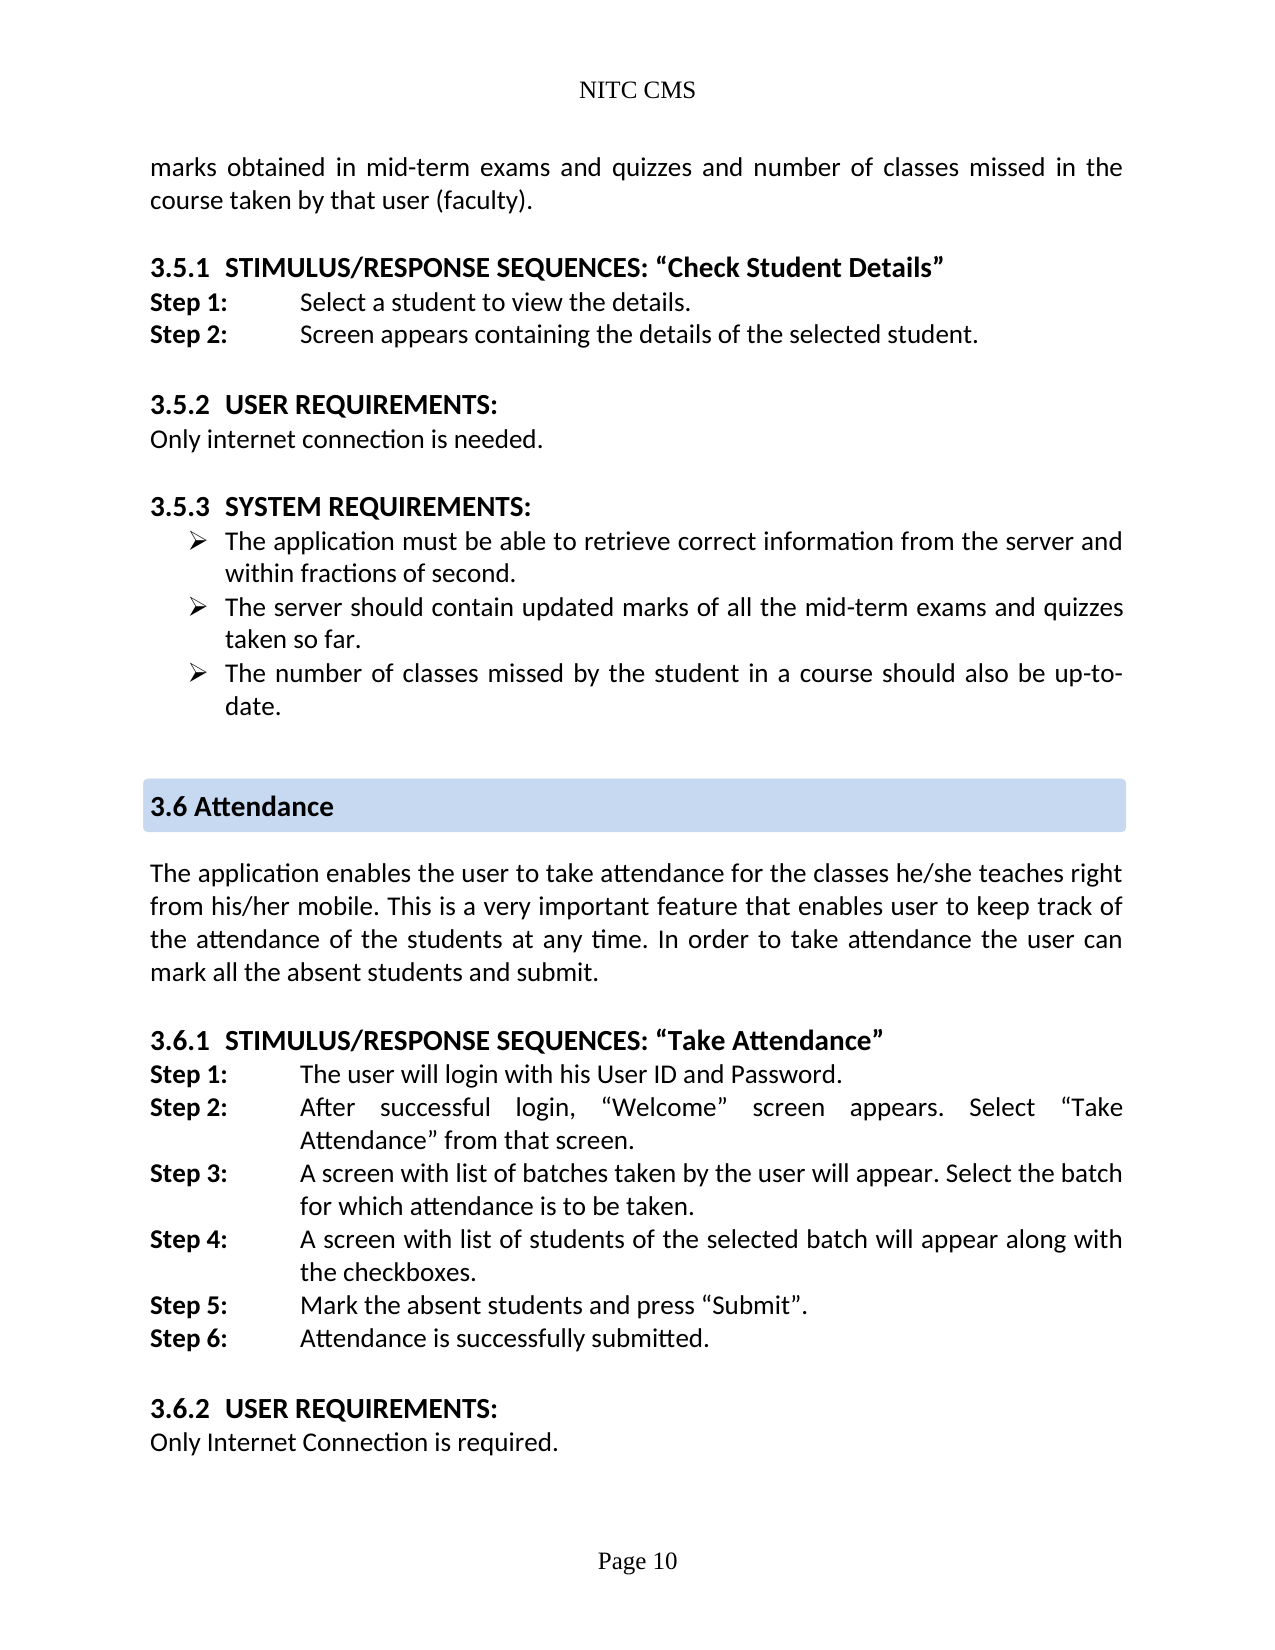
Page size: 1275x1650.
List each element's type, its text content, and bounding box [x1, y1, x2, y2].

list STIMULUS/RESPONSE SEQUENCES: “Take Attendance” [150, 1022, 1125, 1057]
text Step 2: Screen appears containing the details of the selected student. [150, 318, 1125, 351]
text Step 1: Select a student to view the details. [150, 285, 1125, 318]
text Step 3: A screen with list of batches taken by the user will appear. Select the batch for which attendance is to be taken. [150, 1156, 1125, 1222]
list USER REQUIREMENTS: [150, 1390, 1125, 1426]
list The number of classes missed by the student in a course should also be up-to-date. [187, 656, 1125, 722]
text Step 5: Mark the absent students and press “Submit”. [150, 1288, 1125, 1321]
list The server should contain updated marks of all the mid-term exams and quizzes taken so far. [187, 590, 1125, 656]
text Step 2: After successful login, “Welcome” screen appears. Select “Take Attendance” from that screen. [150, 1090, 1125, 1156]
text Step 4: A screen with list of students of the selected batch will appear along with the checkboxes. [150, 1222, 1125, 1288]
list Attendance [150, 788, 1125, 823]
text Only internet connection is needed. [150, 422, 1125, 455]
text Step 6: Attendance is successfully submitted. [150, 1321, 1125, 1354]
text The application enables the user to take attendance for the classes he/she teaches right from his/her mobile. This is a very important feature that enables user to keep track of the attendance of the students at any time. In order to take attendance the user can mark all the absent students and submit. [150, 856, 1125, 988]
text Step 1: The user will login with his User ID and Password. [150, 1057, 1125, 1090]
list STIMULUS/RESPONSE SEQUENCES: “Check Student Details” [150, 249, 1125, 285]
list USER REQUIREMENTS: [150, 386, 1125, 422]
text Only Internet Connection is required. [150, 1426, 1125, 1459]
list The application must be able to retrieve correct information from the server and within fractions of second. [187, 524, 1125, 590]
list SYSTEM REQUIREMENTS: [150, 488, 1125, 524]
